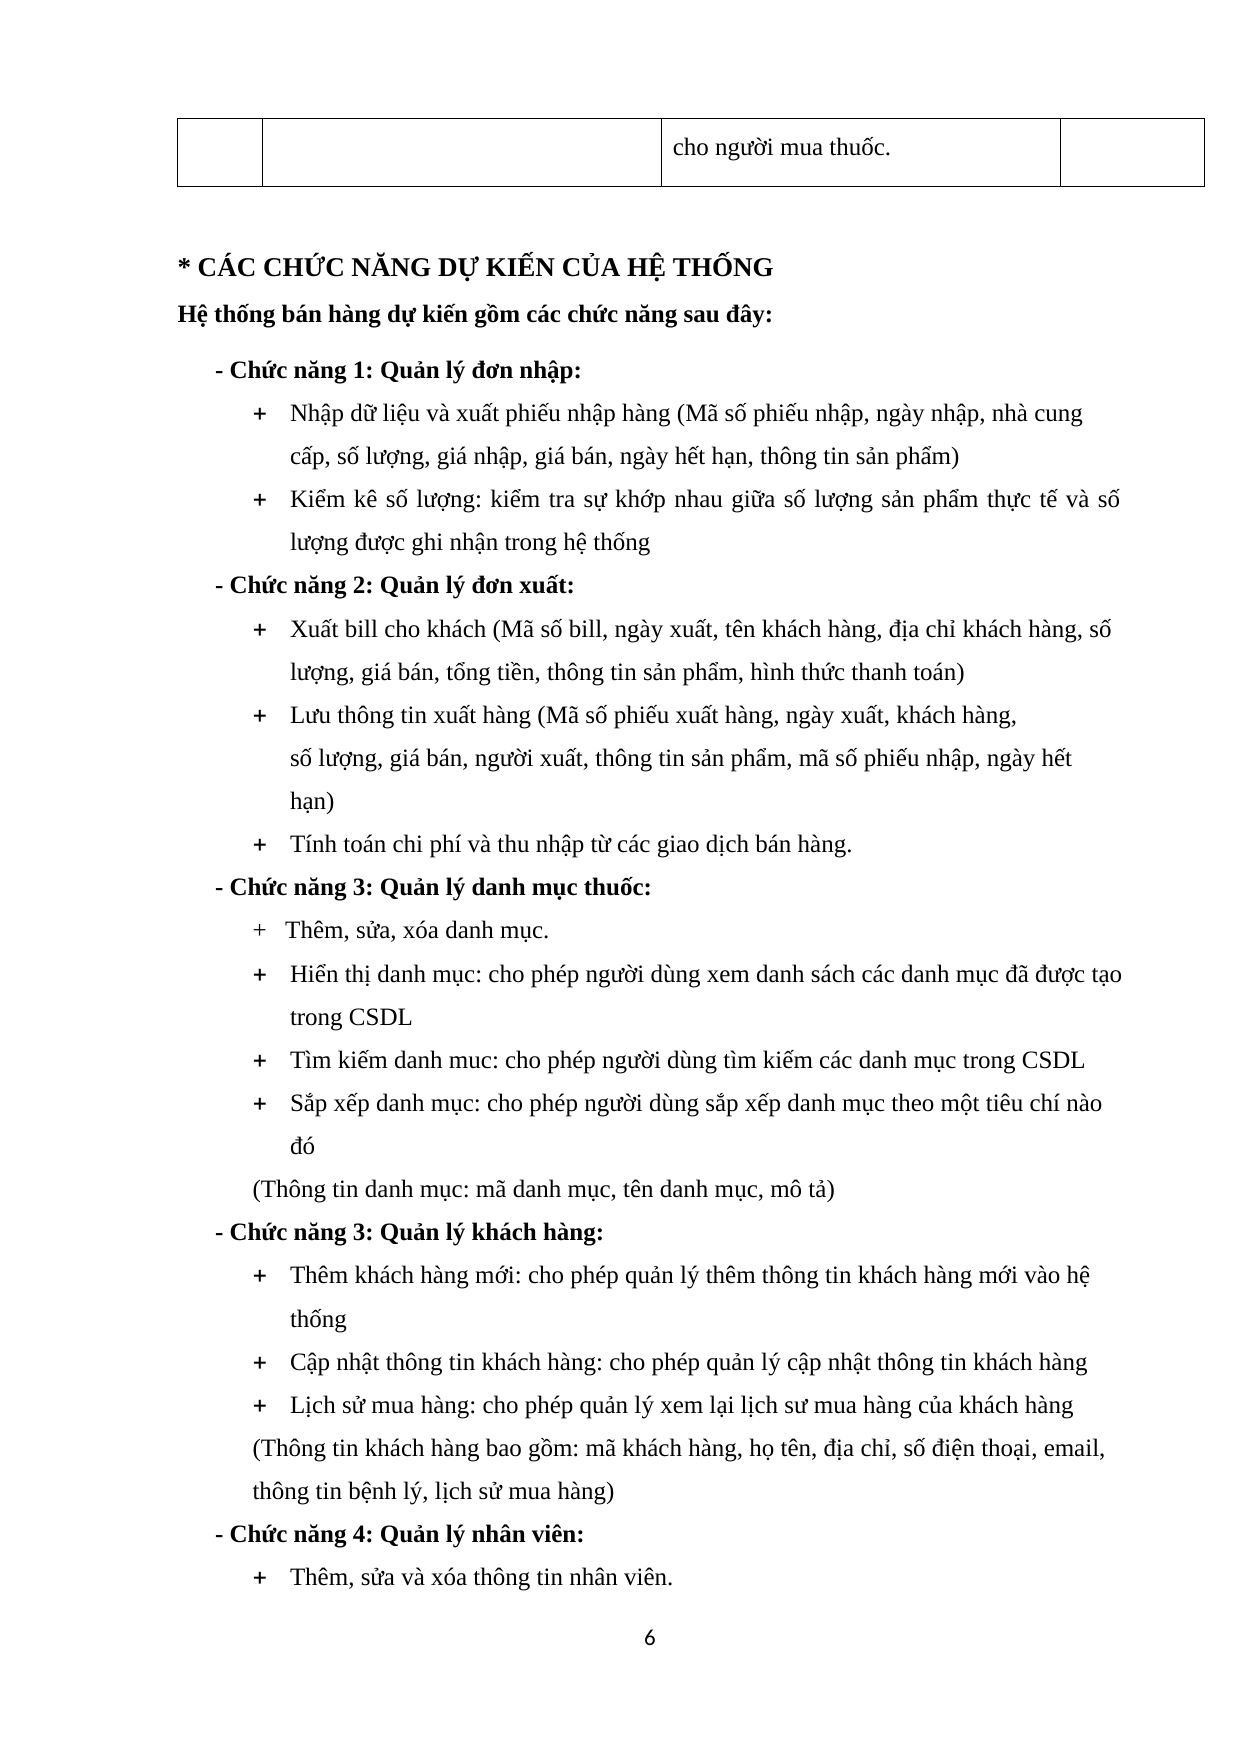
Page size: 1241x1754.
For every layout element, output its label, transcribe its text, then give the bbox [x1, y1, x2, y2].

table_cell 5 [178, 119, 262, 186]
text (Thông tin khách hàng bao gồm: mã khách hàng, họ tên, địa chỉ, số điện thoại, email, thông tin bệnh lý, lịch sử mua hàng) [252, 1433, 1122, 1505]
text Hệ thống bán hàng dự kiến gồm các chức năng sau đây: [177, 299, 1122, 328]
text - Chức năng 4: Quản lý nhân viên: [215, 1519, 1122, 1548]
list Hiển thị danh mục: cho phép người dùng xem danh sách các danh mục đã được tạo trong CSDL [252, 959, 1122, 1031]
list Tính toán chi phí và thu nhập từ các giao dịch bán hàng. [252, 829, 1122, 858]
list Tìm kiếm danh muc: cho phép người dùng tìm kiếm các danh mục trong CSDL [252, 1045, 1122, 1074]
list Nhập dữ liệu và xuất phiếu nhập hàng (Mã số phiếu nhập, ngày nhập, nhà cung cấp, số lượng, giá nhập, giá bán, ngày hết hạn, thông tin sản phẩm) [252, 398, 1122, 470]
list Thêm, sửa và xóa thông tin nhân viên. [252, 1562, 1122, 1591]
list Cập nhật thông tin khách hàng: cho phép quản lý cập nhật thông tin khách hàng [252, 1347, 1122, 1376]
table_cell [263, 119, 661, 186]
table_cell [1061, 119, 1204, 186]
list Lịch sử mua hàng: cho phép quản lý xem lại lịch sư mua hàng của khách hàng [252, 1390, 1122, 1419]
text - Chức năng 2: Quản lý đơn xuất: [215, 571, 1122, 599]
list Lưu thông tin xuất hàng (Mã số phiếu xuất hàng, ngày xuất, khách hàng, số lượng, giá bán, người xuất, thông tin sản phẩm, mã số phiếu nhập, ngày hết hạn) [252, 700, 1122, 815]
list Xuất bill cho khách (Mã số bill, ngày xuất, tên khách hàng, địa chỉ khách hàng, số lượng, giá bán, tổng tiền, thông tin sản phẩm, hình thức thanh toán) [252, 614, 1122, 686]
text (Thông tin danh mục: mã danh mục, tên danh mục, mô tả) [252, 1174, 1122, 1203]
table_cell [662, 119, 1060, 186]
list Sắp xếp danh mục: cho phép người dùng sắp xếp danh mục theo một tiêu chí nào đó [252, 1088, 1122, 1160]
text - Chức năng 3: Quản lý khách hàng: [215, 1217, 1122, 1246]
list Kiểm kê số lượng: kiểm tra sự khớp nhau giữa số lượng sản phẩm thực tế và số lượng được ghi nhận trong hệ thống [252, 484, 1122, 556]
text + Thêm, sửa, xóa danh mục. [215, 916, 1122, 944]
text - Chức năng 1: Quản lý đơn nhập: [215, 355, 1122, 384]
subtitle * CÁC CHỨC NĂNG DỰ KIẾN CỦA HỆ THỐNG [177, 251, 1122, 282]
list Thêm khách hàng mới: cho phép quản lý thêm thông tin khách hàng mới vào hệ thống [252, 1261, 1122, 1332]
text - Chức năng 3: Quản lý danh mục thuốc: [215, 872, 1122, 901]
